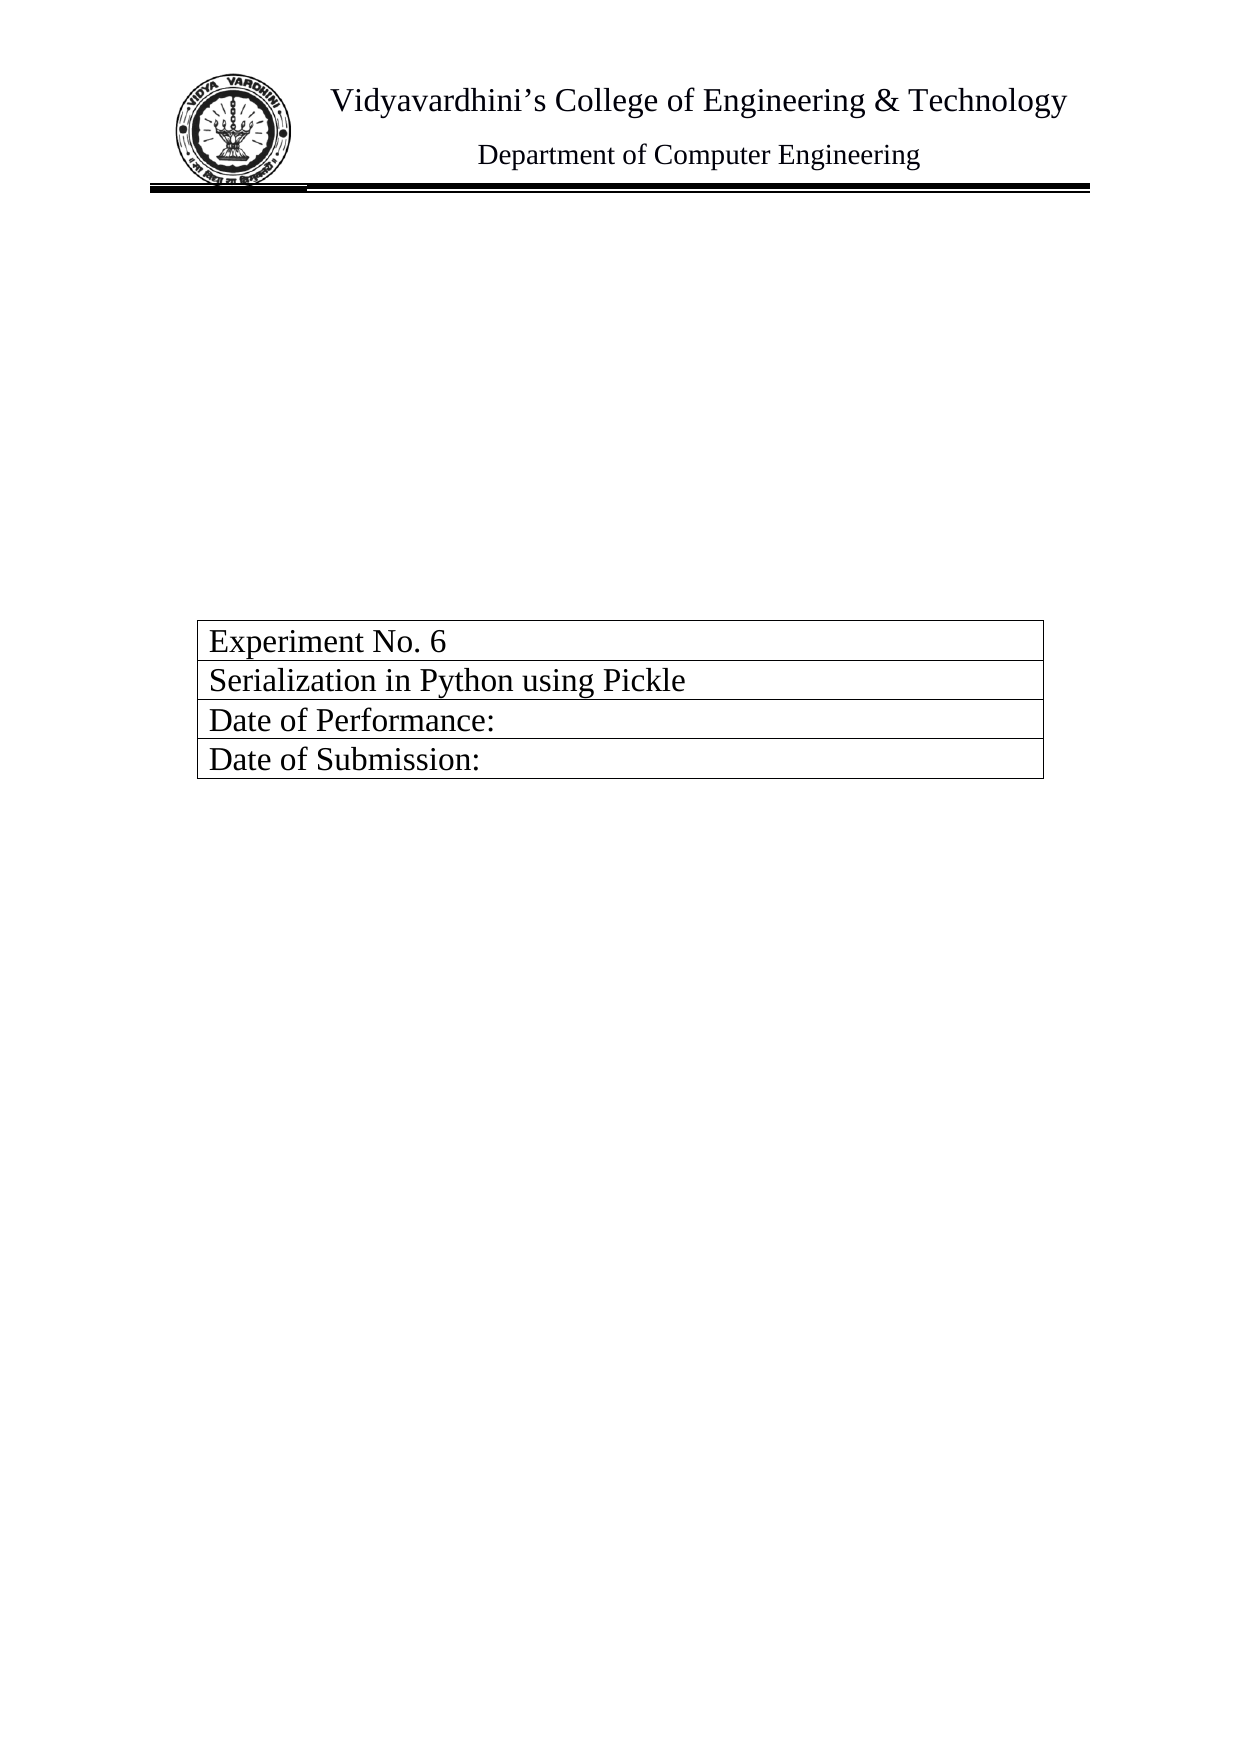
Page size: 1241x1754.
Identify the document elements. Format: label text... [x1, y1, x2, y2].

picture [173, 73, 292, 183]
table_cell Date of Submission: [198, 739, 1043, 778]
table_cell Serialization in Python using Pickle [198, 661, 1043, 699]
table_header Experiment No. 6 [198, 621, 1043, 659]
table_cell Date of Performance: [198, 700, 1043, 738]
